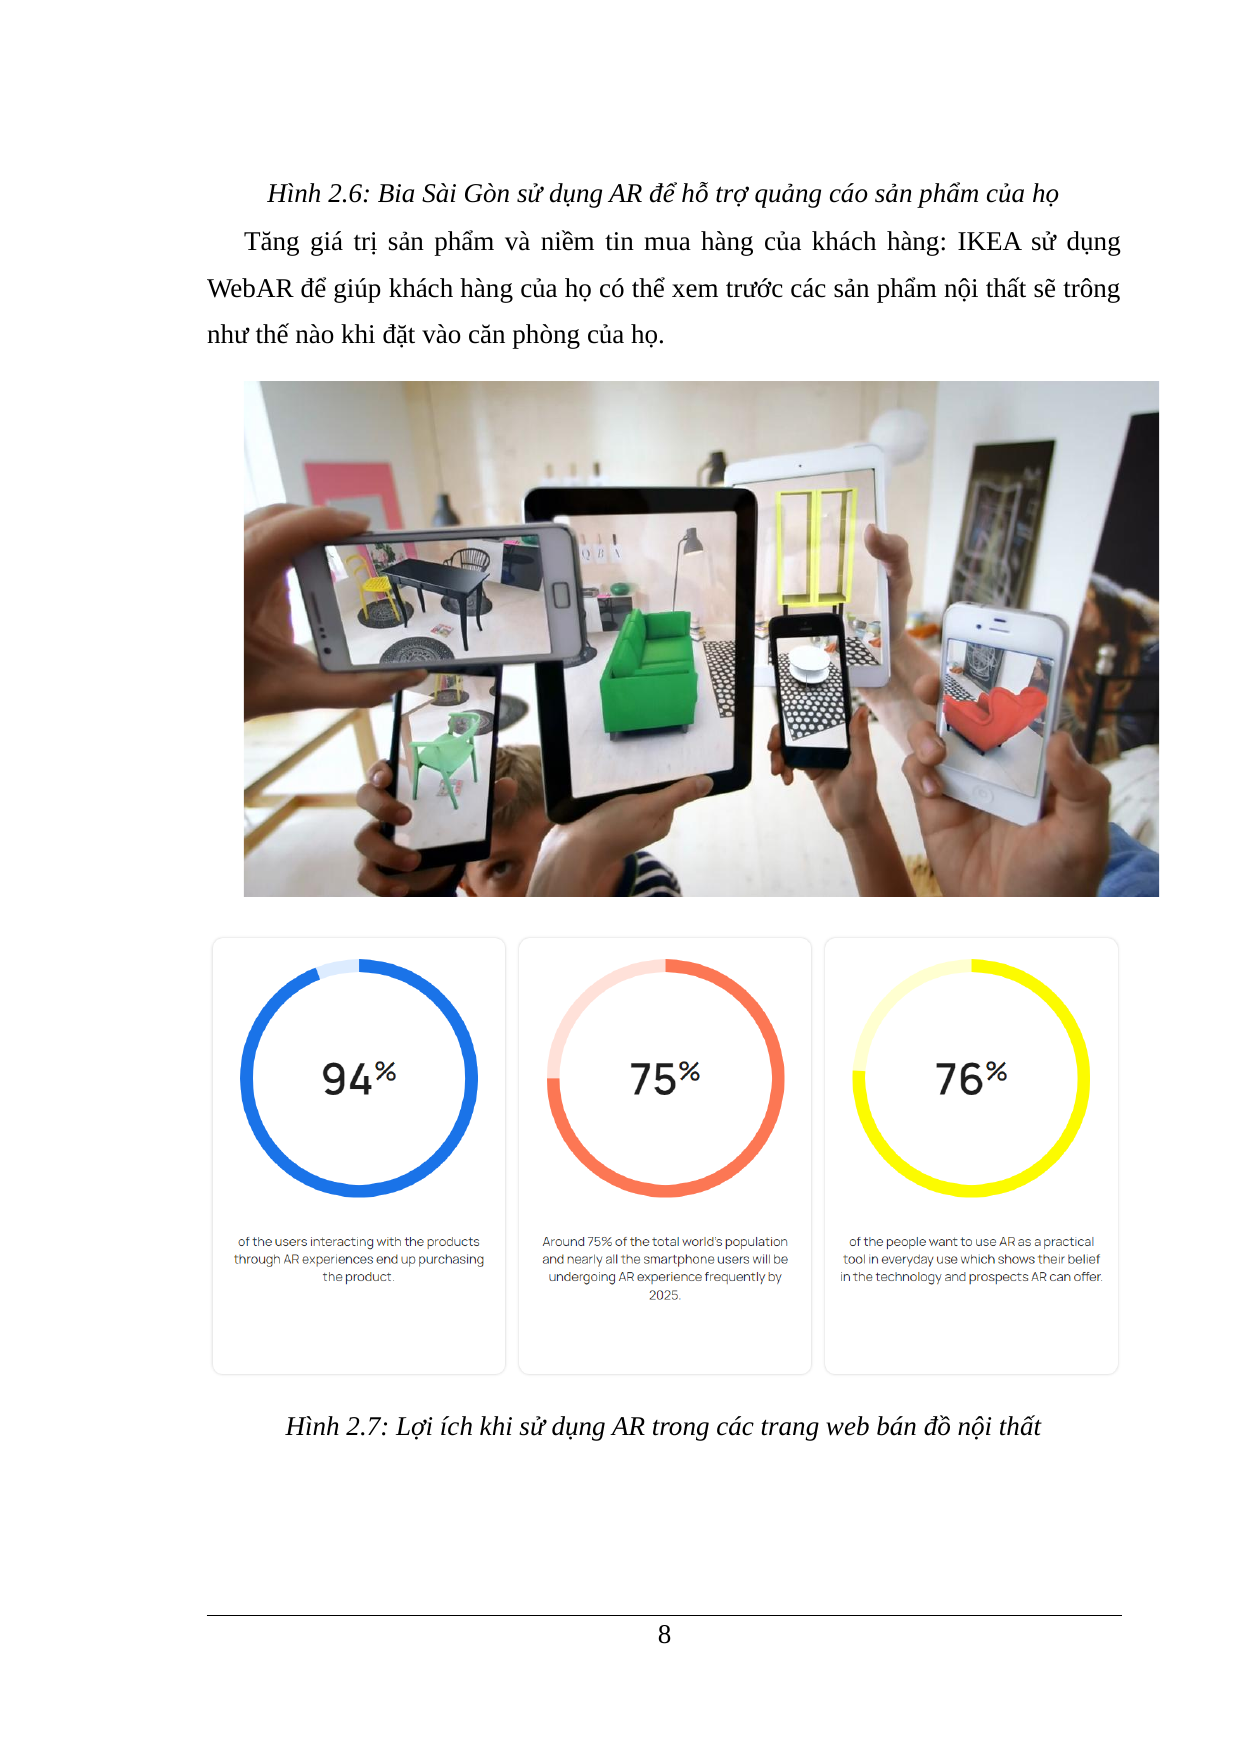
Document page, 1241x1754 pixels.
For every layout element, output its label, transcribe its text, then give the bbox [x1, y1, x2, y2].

text Tăng giá trị sản phẩm và niềm tin mua hàng của khách hàng: IKEA sử dụng WebAR để giúp khách hàng của họ có thể xem trước các sản phẩm nội thất sẽ trông như thế nào khi đặt vào căn phòng của họ. [207, 225, 1122, 349]
picture [243, 381, 1160, 897]
picture [206, 928, 1123, 1383]
